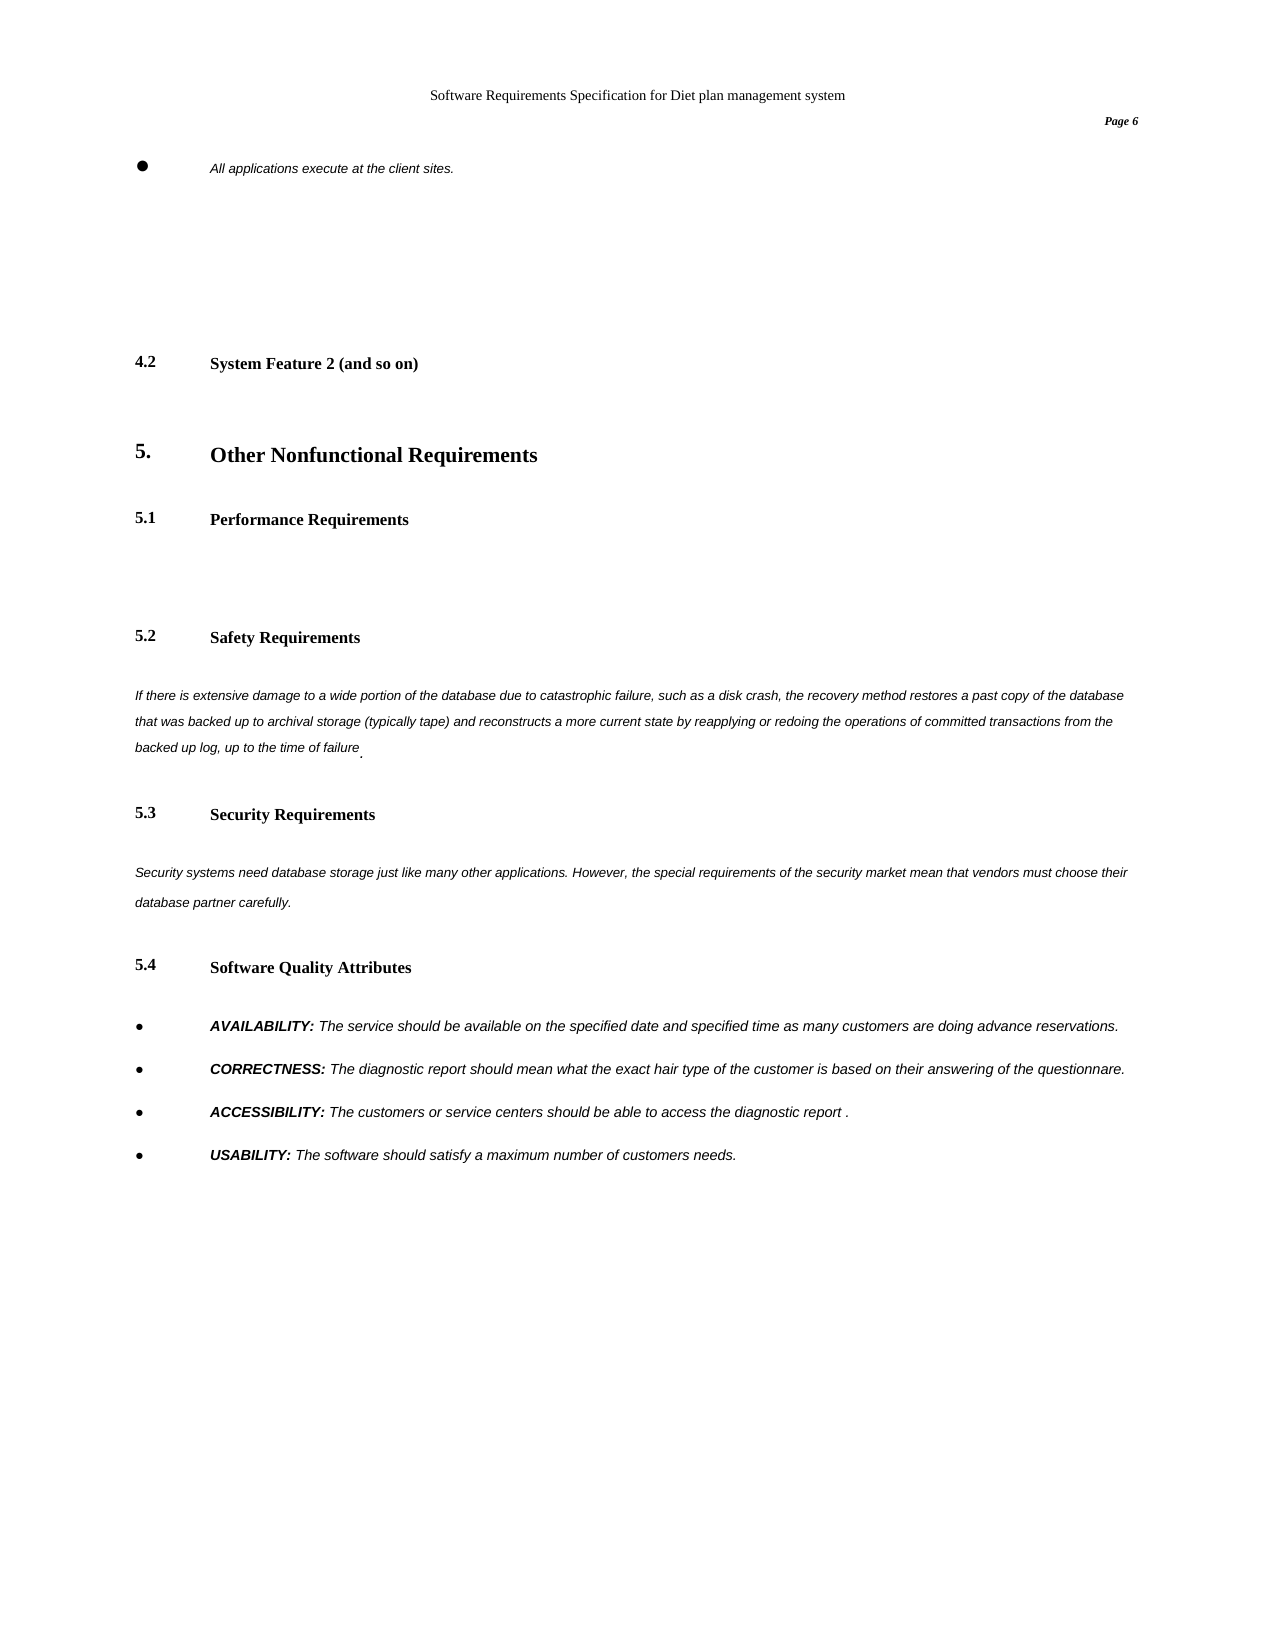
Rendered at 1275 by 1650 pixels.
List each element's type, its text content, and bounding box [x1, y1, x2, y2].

subtitle Safety Requirements [135, 614, 1140, 647]
list AVAILABILITY: The service should be available on the specified date and specified time as many customers are doing advance reservations. [135, 1006, 1140, 1035]
subtitle Performance Requirements [135, 496, 1140, 529]
subtitle System Feature 2 (and so on) [135, 340, 1140, 373]
list ACCESSIBILITY: The customers or service centers should be able to access the diagnostic report . [135, 1092, 1140, 1121]
subtitle Software Quality Attributes [135, 943, 1140, 977]
list All applications execute at the client sites. [135, 150, 1140, 179]
subtitle Other Nonfunctional Requirements [135, 423, 1140, 467]
text If there is extensive damage to a wide portion of the database due to catastrophic failure, such as a disk crash, the recovery method restores a past copy of the database that was backed up to archival storage (typically tape) and reconstructs a more current state by reapplying or redoing the operations of committed transactions from the backed up log, up to the time of failure. [135, 677, 1140, 762]
list CORRECTNESS: The diagnostic report should mean what the exact hair type of the customer is based on their answering of the questionnare. [135, 1049, 1140, 1078]
list USABILITY: The software should satisfy a maximum number of customers needs. [135, 1135, 1140, 1164]
subtitle Security Requirements [135, 791, 1140, 824]
text Security systems need database storage just like many other applications. However, the special requirements of the security market mean that vendors must choose their database partner carefully. [135, 854, 1140, 910]
